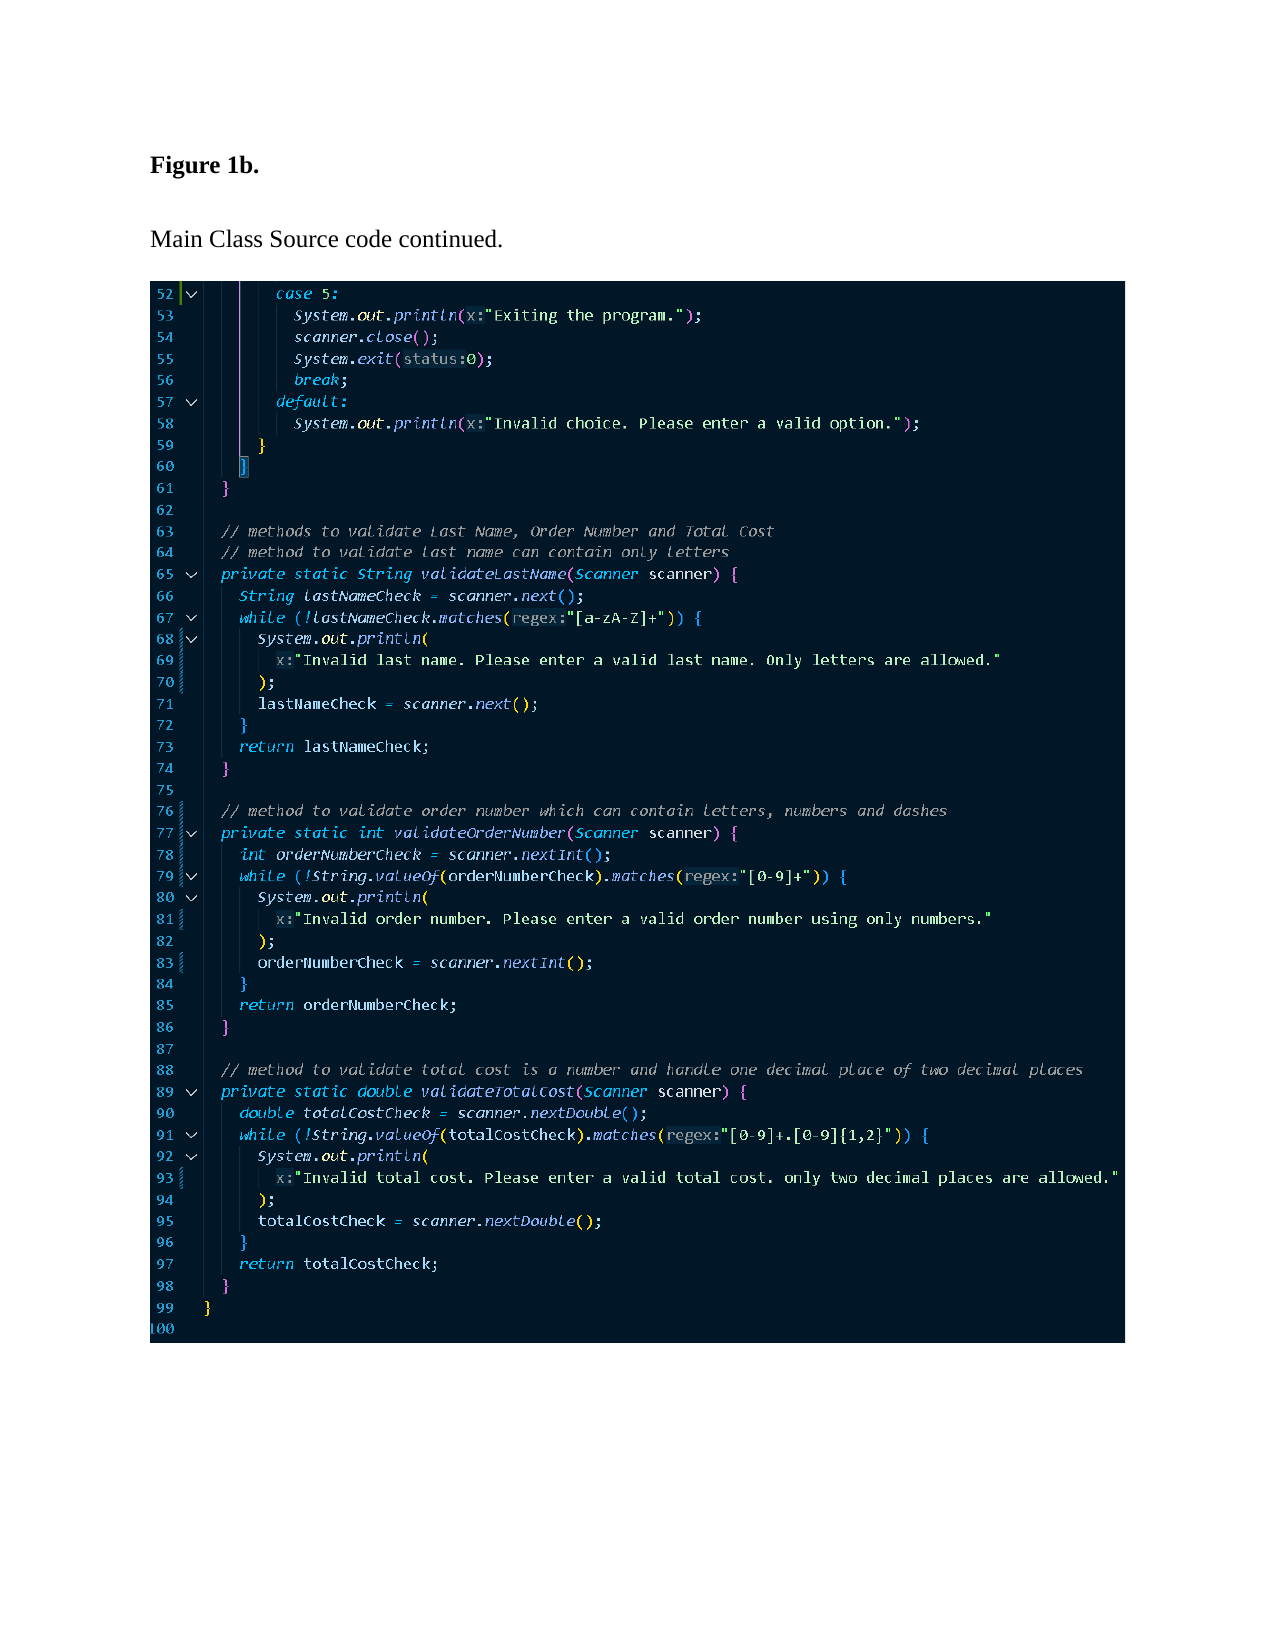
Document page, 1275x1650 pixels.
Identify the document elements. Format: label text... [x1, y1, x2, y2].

text Figure 1b. [150, 150, 1125, 179]
picture [150, 281, 1125, 1343]
subtitle Main Class Source code continued. [150, 224, 1125, 253]
